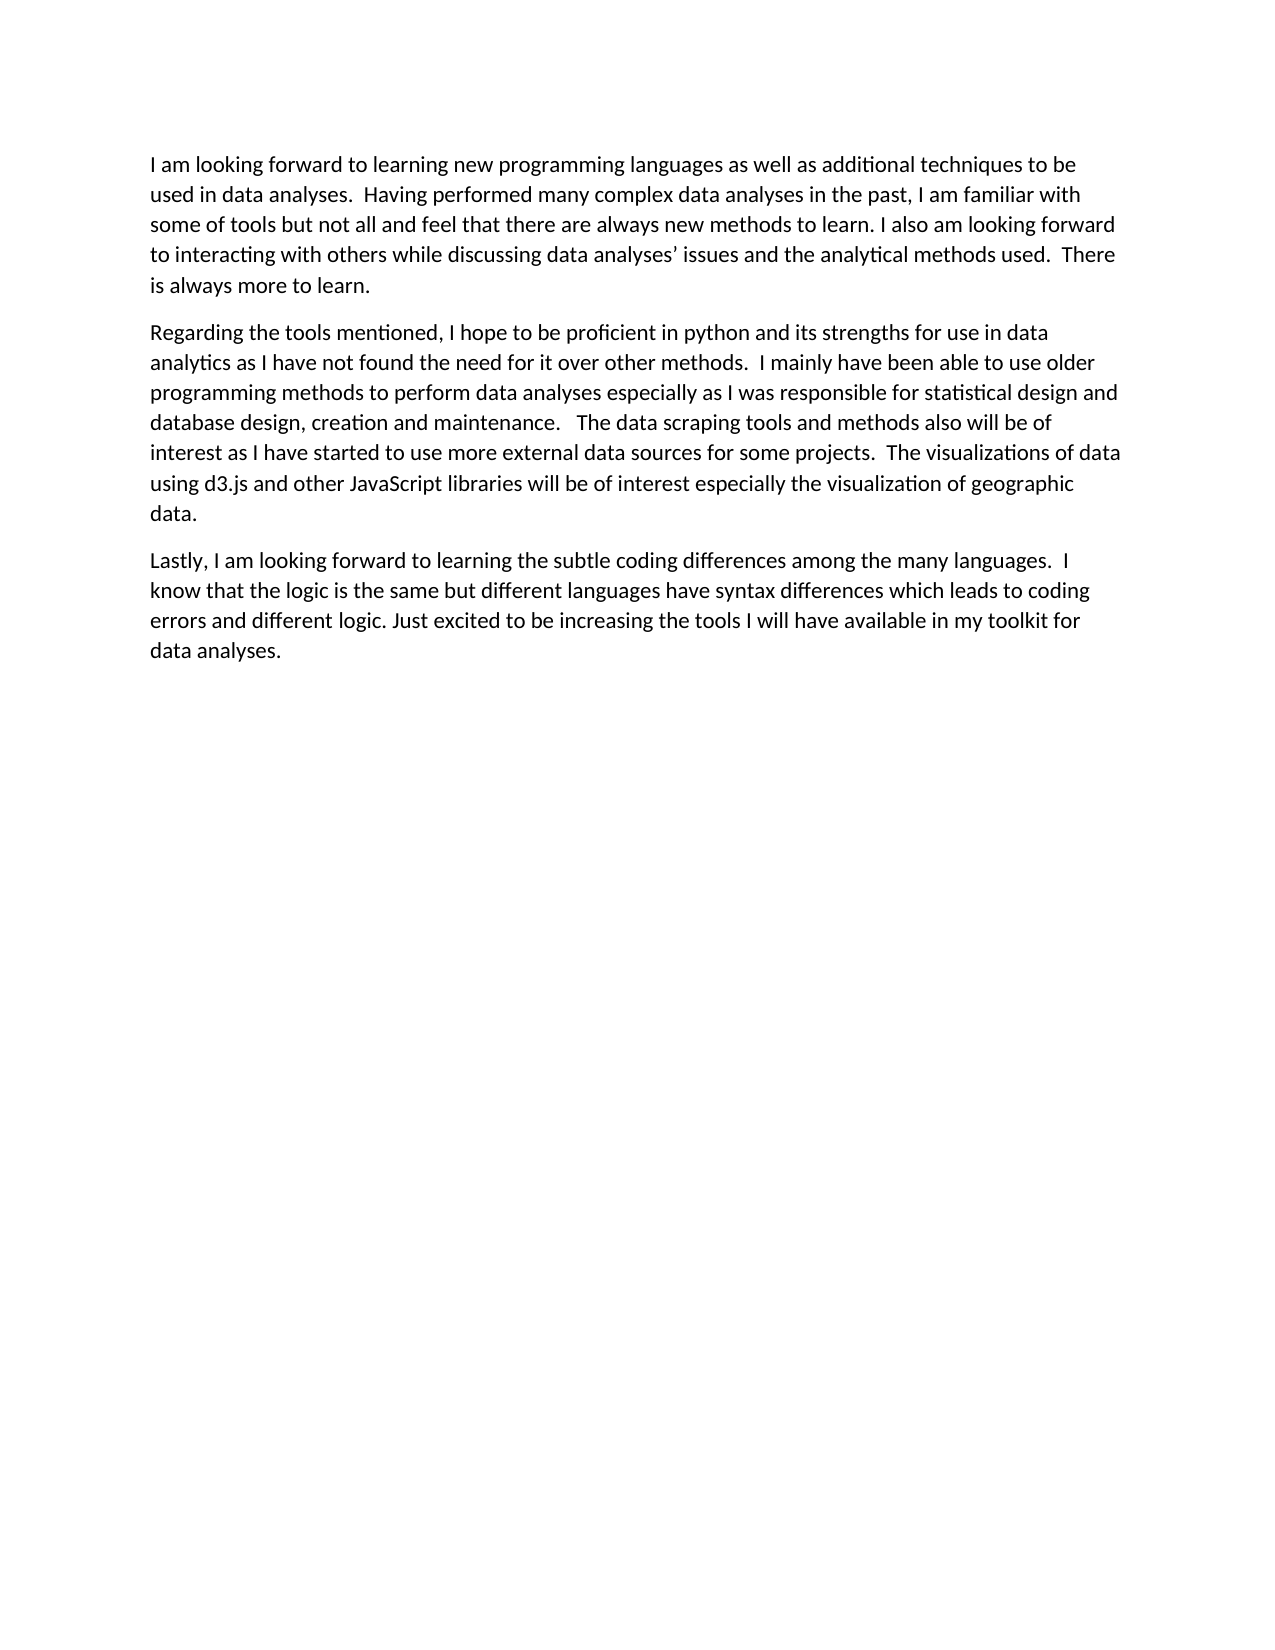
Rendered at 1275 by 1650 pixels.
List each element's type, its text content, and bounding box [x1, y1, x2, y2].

text I am looking forward to learning new programming languages as well as additional techniques to be used in data analyses. Having performed many complex data analyses in the past, I am familiar with some of tools but not all and feel that there are always new methods to learn. I also am looking forward to interacting with others while discussing data analyses’ issues and the analytical methods used. There is always more to learn. [150, 150, 1125, 299]
text Lastly, I am looking forward to learning the subtle coding differences among the many languages. I know that the logic is the same but different languages have syntax differences which leads to coding errors and different logic. Just excited to be increasing the tools I will have available in my toolkit for data analyses. [150, 546, 1125, 664]
text Regarding the tools mentioned, I hope to be proficient in python and its strengths for use in data analytics as I have not found the need for it over other methods. I mainly have been able to use older programming methods to perform data analyses especially as I was responsible for statistical design and database design, creation and maintenance. The data scraping tools and methods also will be of interest as I have started to use more external data sources for some projects. The visualizations of data using d3.js and other JavaScript libraries will be of interest especially the visualization of geographic data. [150, 318, 1125, 527]
